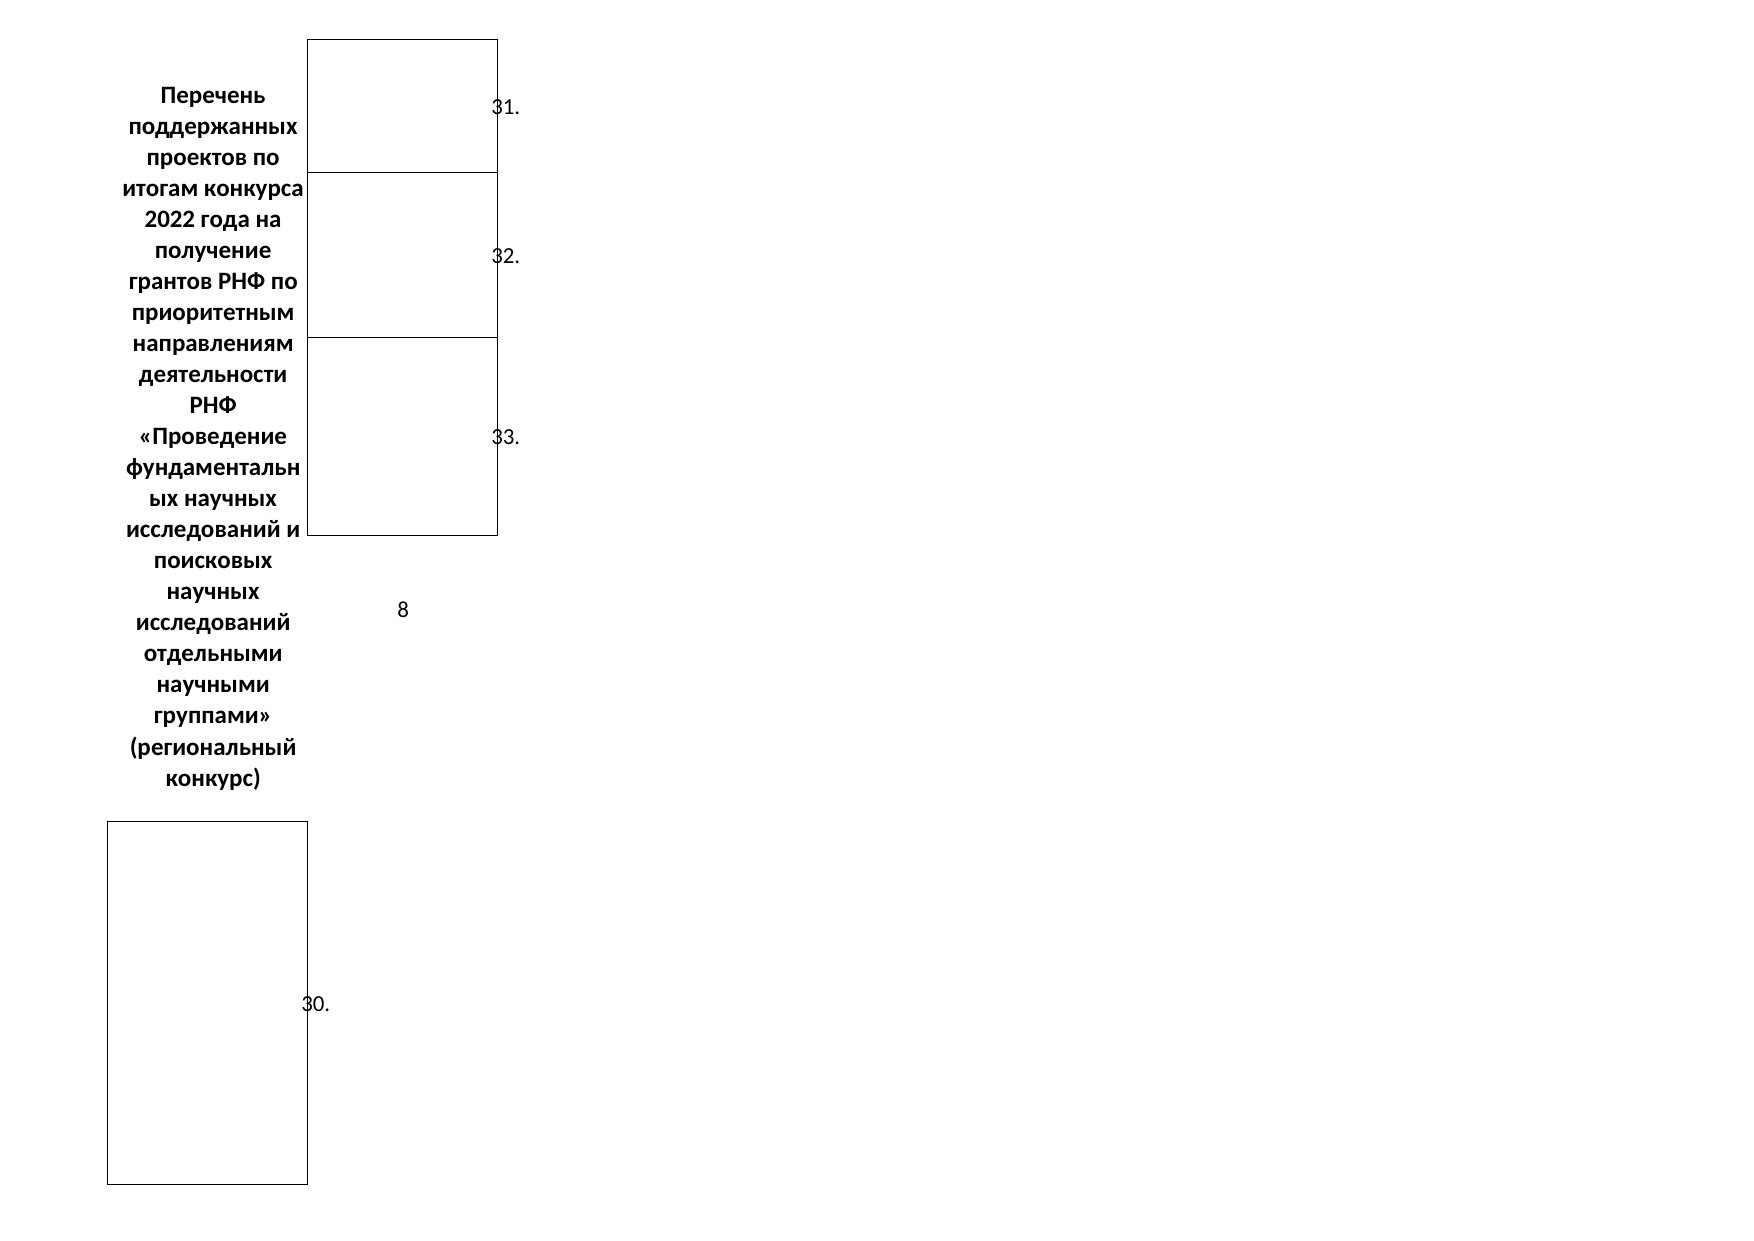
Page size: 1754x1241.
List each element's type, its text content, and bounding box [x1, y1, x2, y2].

text 8 [308, 599, 498, 622]
table_header 30. [108, 822, 307, 1183]
table_cell 32. [308, 173, 497, 337]
table_cell 31. [308, 40, 497, 172]
text Перечень поддержанных проектов по итогам конкурса 2022 года на получение грантов РНФ по приоритетным направлениям деятельности РНФ «Проведение фундаментальных научных исследований и поисковых научных исследований отдельными научными группами» (региональный конкурс) [118, 79, 308, 792]
table_cell 33. [308, 338, 497, 534]
